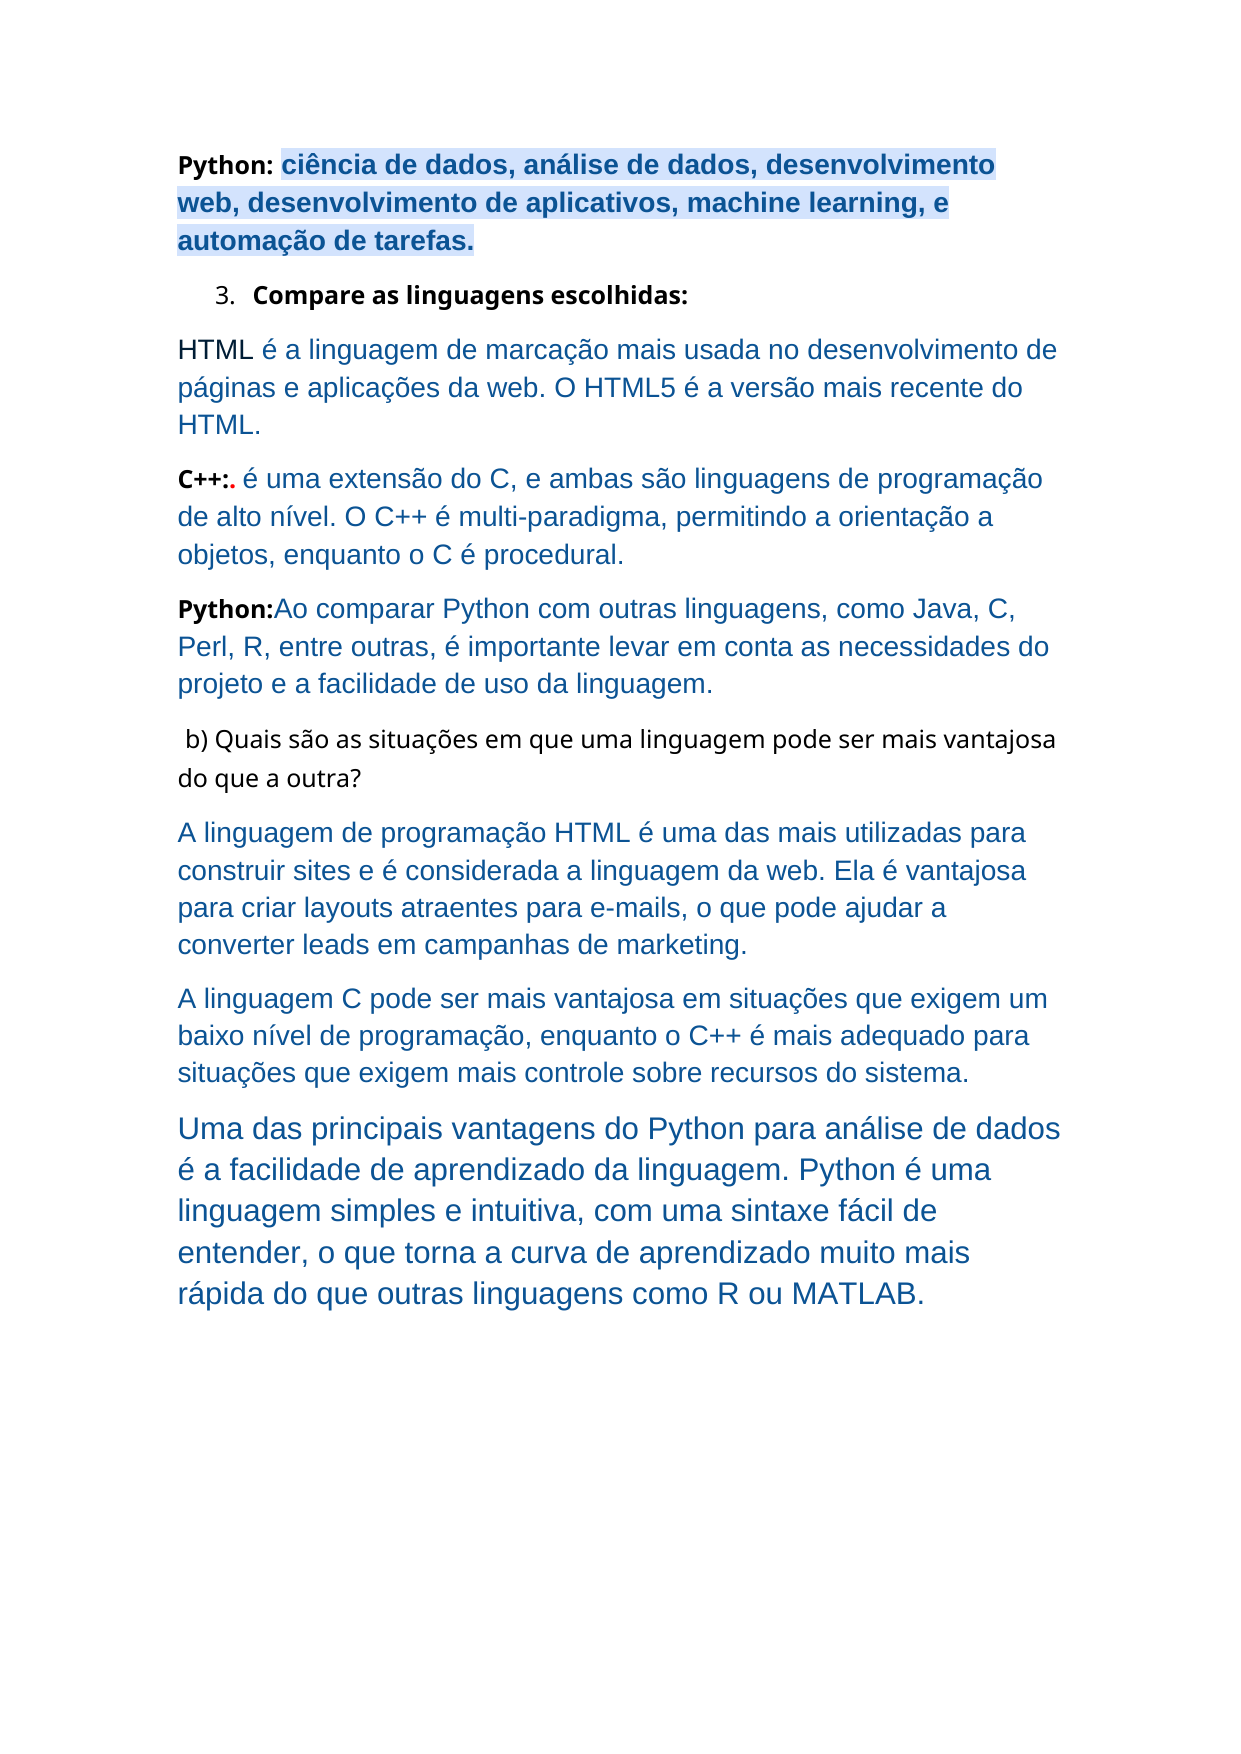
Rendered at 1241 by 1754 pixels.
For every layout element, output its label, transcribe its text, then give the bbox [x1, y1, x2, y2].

text Python:Ao comparar Python com outras linguagens, como Java, C, Perl, R, entre outras, é importante levar em conta as necessidades do projeto e a facilidade de uso da linguagem. [177, 591, 1063, 700]
text C++:. é uma extensão do C, e ambas são linguagens de programação de alto nível. O C++ é multi-paradigma, permitindo a orientação a objetos, enquanto o C é procedural. [177, 462, 1063, 570]
text A linguagem C pode ser mais vantajosa em situações que exigem um baixo nível de programação, enquanto o C++ é mais adequado para situações que exigem mais controle sobre recursos do sistema. [177, 982, 1063, 1088]
list Compare as linguagens escolhidas: [215, 277, 1063, 312]
text A linguagem de programação HTML é uma das mais utilizadas para construir sites e é considerada a linguagem da web. Ela é vantajosa para criar layouts atraentes para e-mails, o que pode ajudar a converter leads em campanhas de marketing. [177, 816, 1063, 960]
text HTML é a linguagem de marcação mais usada no desenvolvimento de páginas e aplicações da web. O HTML5 é a versão mais recente do HTML. [177, 333, 1063, 440]
text Uma das principais vantagens do Python para análise de dados é a facilidade de aprendizado da linguagem. Python é uma linguagem simples e intuitiva, com uma sintaxe fácil de entender, o que torna a curva de aprendizado muito mais rápida do que outras linguagens como R ou MATLAB. [177, 1110, 1063, 1311]
text b) Quais são as situações em que uma linguagem pode ser mais vantajosa do que a outra? [177, 721, 1063, 794]
text Python: ciência de dados, análise de dados, desenvolvimento web, desenvolvimento de aplicativos, machine learning, e automação de tarefas. [177, 148, 1063, 256]
